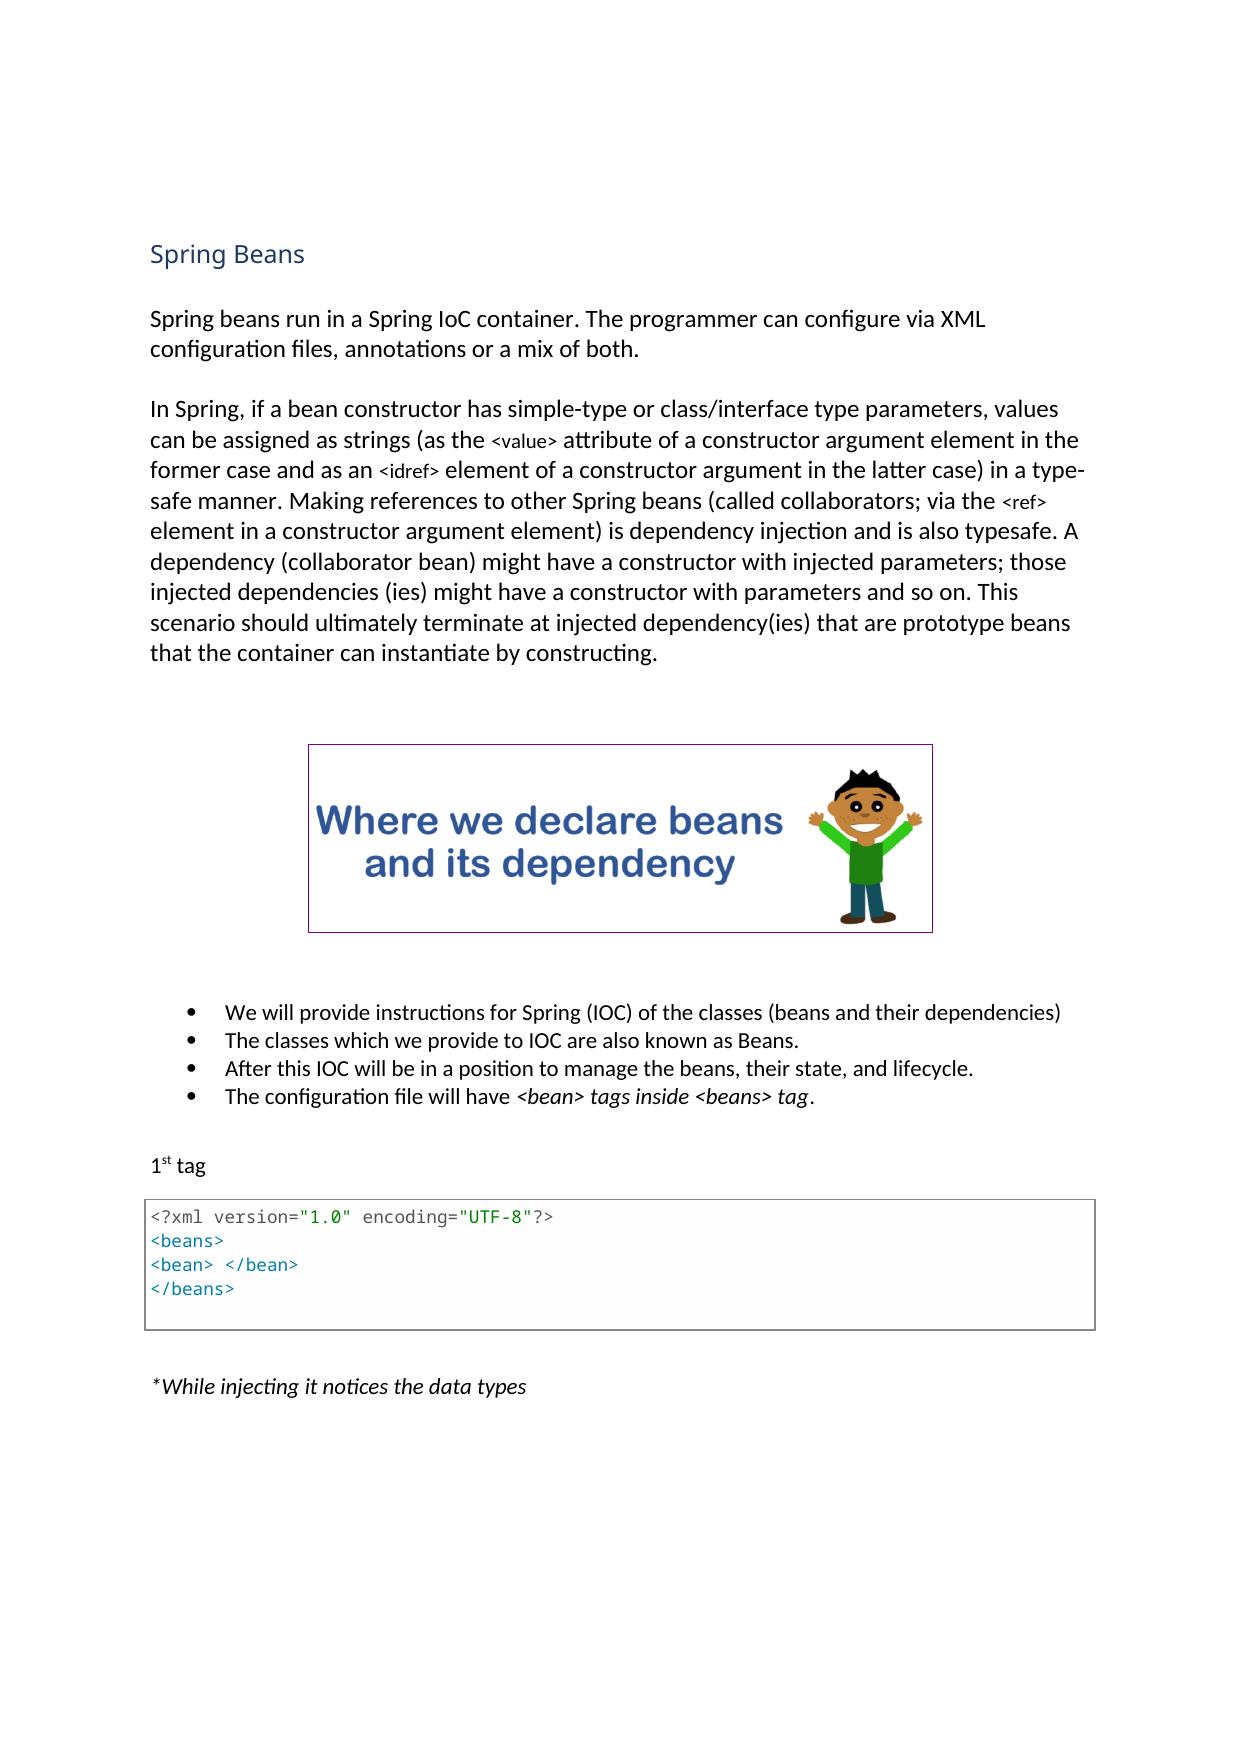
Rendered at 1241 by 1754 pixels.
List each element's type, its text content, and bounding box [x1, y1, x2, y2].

list The classes which we provide to IOC are also known as Beans. [187, 1026, 1090, 1054]
text </beans> [150, 1277, 1090, 1295]
list We will provide instructions for Spring (IOC) of the classes (beans and their dependencies) [187, 998, 1090, 1026]
text In Spring, if a bean constructor has simple-type or class/interface type parameters, values can be assigned as strings (as the <value> attribute of a constructor argument element in the former case and as an <idref> element of a constructor argument in the latter case) in a type-safe manner. Making references to other Spring beans (called collaborators; via the <ref> element in a constructor argument element) is dependency injection and is also typesafe. A dependency (collaborator bean) might have a constructor with injected parameters; those injected dependencies (ies) might have a constructor with parameters and so on. This scenario should ultimately terminate at injected dependency(ies) that are prototype beans that the container can instantiate by constructing. [150, 393, 1090, 668]
list After this IOC will be in a position to manage the beans, their state, and lifecycle. [187, 1054, 1090, 1082]
list The configuration file will have <bean> tags inside <beans> tag. [187, 1082, 1090, 1110]
text *While injecting it notices the data types [150, 1372, 1090, 1400]
text 1st tag [150, 1152, 1090, 1179]
subtitle Spring Beans [150, 237, 1090, 271]
text <?xml version="1.0" encoding="UTF-8"?> [146, 1200, 1094, 1228]
text <beans> [150, 1228, 1090, 1252]
text Spring beans run in a Spring IoC container. The programmer can configure via XML configuration files, annotations or a mix of both. [150, 303, 1090, 364]
text <bean> </bean> [150, 1252, 1090, 1277]
picture [309, 745, 932, 932]
